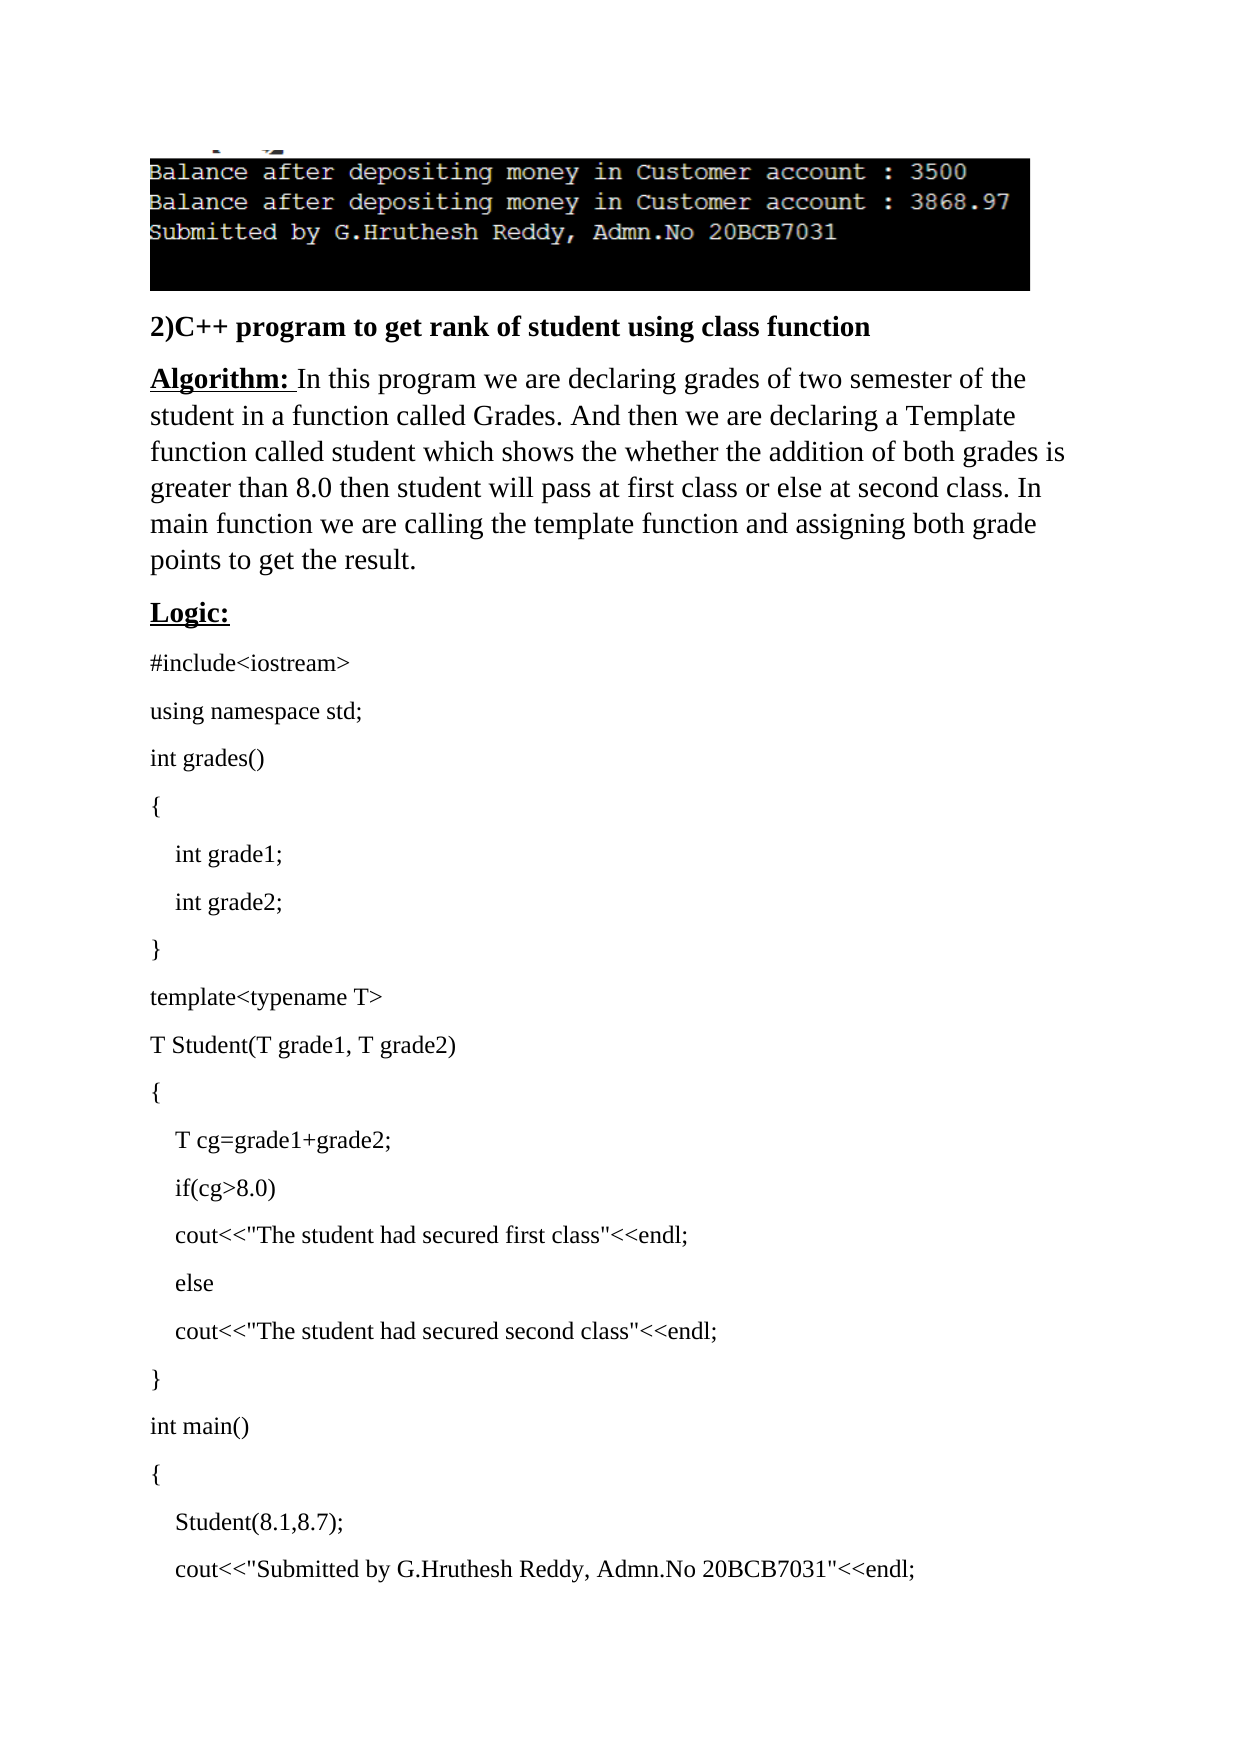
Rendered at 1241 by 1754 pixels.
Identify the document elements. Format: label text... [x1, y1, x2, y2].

text 2)C++ program to get rank of student using class function [150, 309, 1090, 342]
text cout<<"The student had secured second class"<<endl; [150, 1316, 1090, 1345]
text int grade1; [150, 839, 1090, 868]
text } [150, 1364, 1090, 1392]
text using namespace std; [150, 696, 1090, 724]
text Logic: [150, 595, 1090, 629]
text T Student(T grade1, T grade2) [150, 1030, 1090, 1058]
picture [150, 150, 1030, 291]
text template<typename T> [150, 982, 1090, 1011]
text int grades() [150, 743, 1090, 772]
text else [150, 1268, 1090, 1297]
text Student(8.1,8.7); [150, 1507, 1090, 1536]
text cout<<"The student had secured first class"<<endl; [150, 1221, 1090, 1249]
text Algorithm: In this program we are declaring grades of two semester of the student in a function called Grades. And then we are declaring a Template function called student which shows the whether the addition of both grades is greater than 8.0 then student will pass at first class or else at second class. In main function we are calling the template function and assigning both grade points to get the result. [150, 362, 1090, 576]
text #include<iostream> [150, 648, 1090, 677]
text { [150, 791, 1090, 820]
text T cg=grade1+grade2; [150, 1125, 1090, 1154]
text if(cg>8.0) [150, 1173, 1090, 1202]
text int main() [150, 1411, 1090, 1440]
text { [150, 1077, 1090, 1106]
text { [150, 1459, 1090, 1488]
text int grade2; [150, 887, 1090, 915]
text } [150, 934, 1090, 963]
text cout<<"Submitted by G.Hruthesh Reddy, Admn.No 20BCB7031"<<endl; [150, 1554, 1090, 1583]
